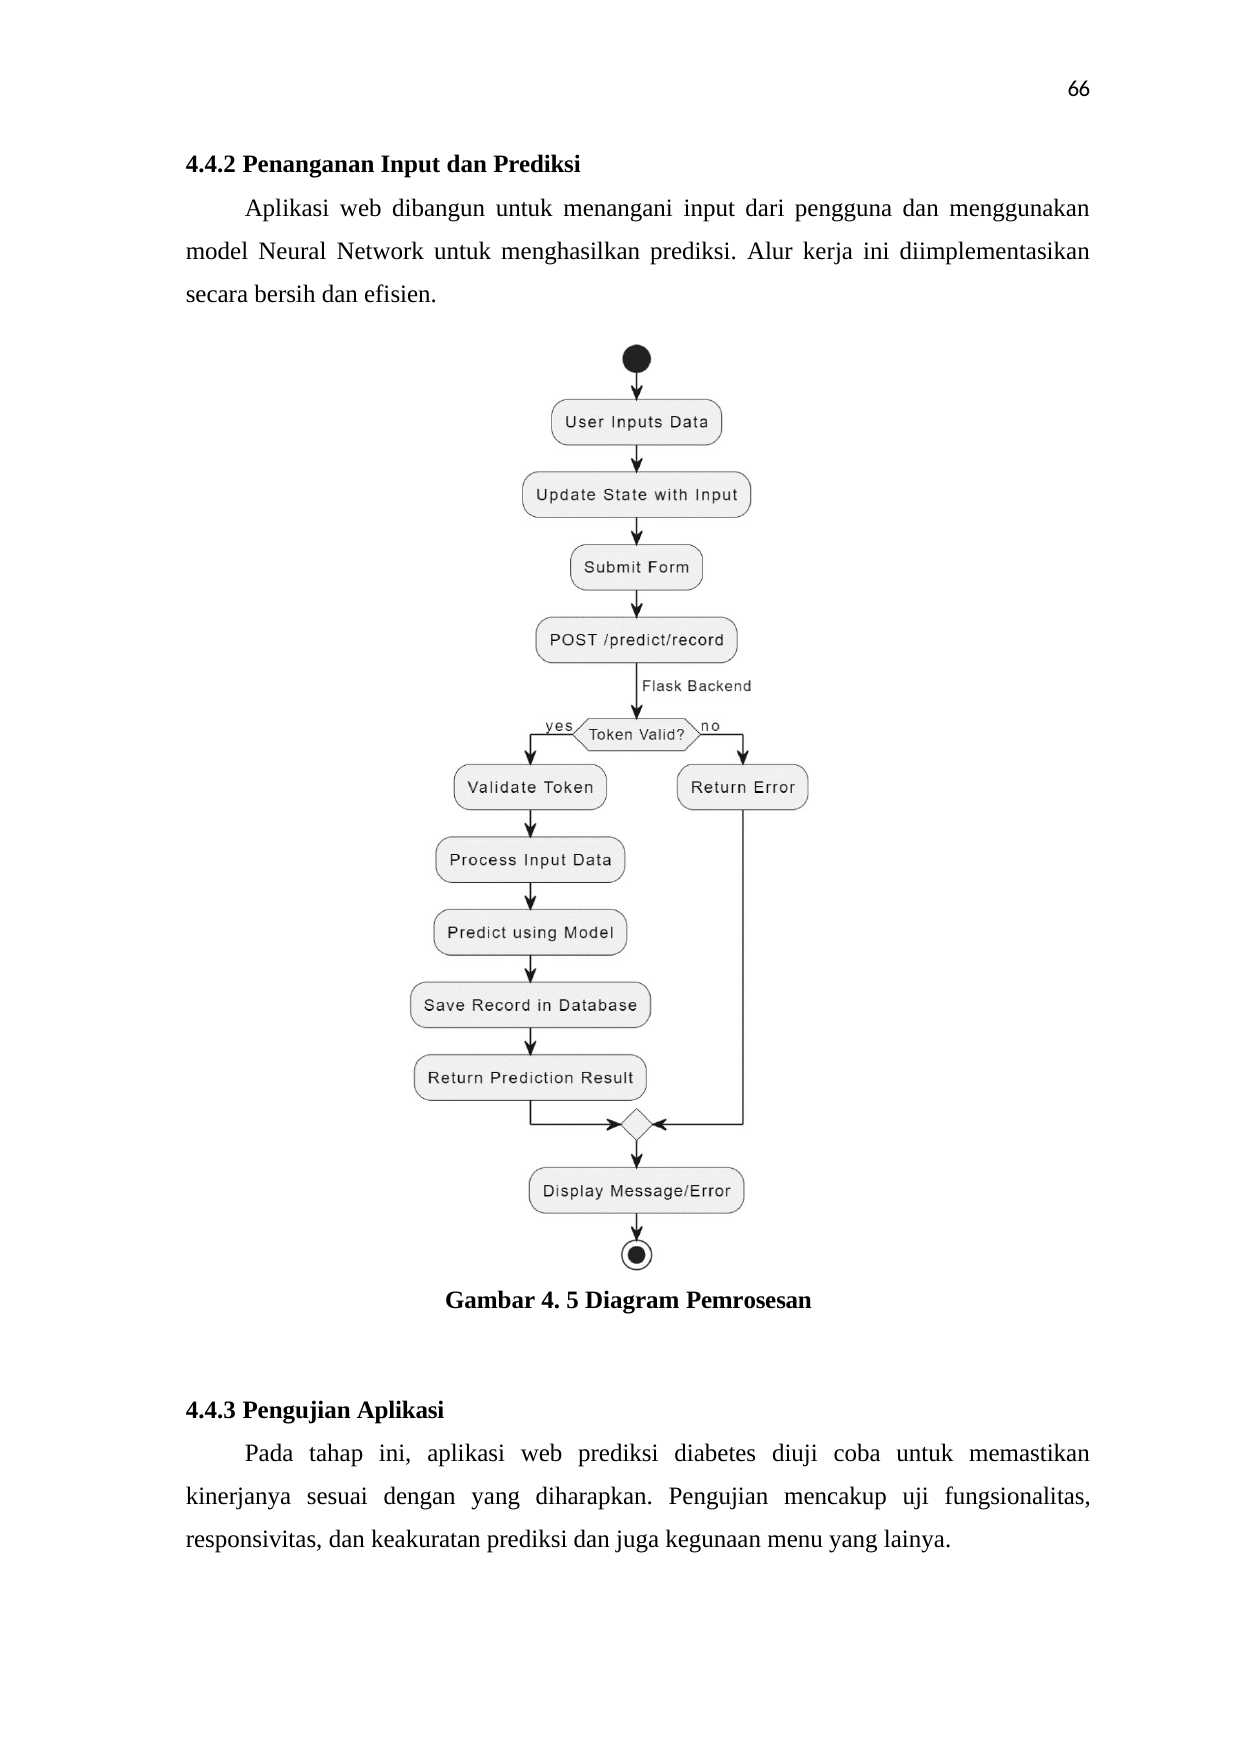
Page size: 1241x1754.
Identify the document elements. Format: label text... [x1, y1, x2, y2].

text Pada tahap ini, aplikasi web prediksi diabetes diuji coba untuk memastikan kinerjanya sesuai dengan yang diharapkan. Pengujian mencakup uji fungsionalitas, responsivitas, dan keakuratan prediksi dan juga kegunaan menu yang lainya. [186, 1438, 1091, 1553]
text Aplikasi web dibangun untuk menangani input dari pengguna dan menggunakan model Neural Network untuk menghasilkan prediksi. Alur kerja ini diimplementasikan secara bersih dan efisien. [186, 193, 1091, 308]
picture [409, 344, 809, 356]
subtitle Penanganan Input dan Prediksi [186, 149, 1207, 178]
subtitle Pengujian Aplikasi [186, 1395, 1207, 1423]
subtitle Gambar 4. 5 Diagram Pemrosesan [71, 356, 1186, 1314]
